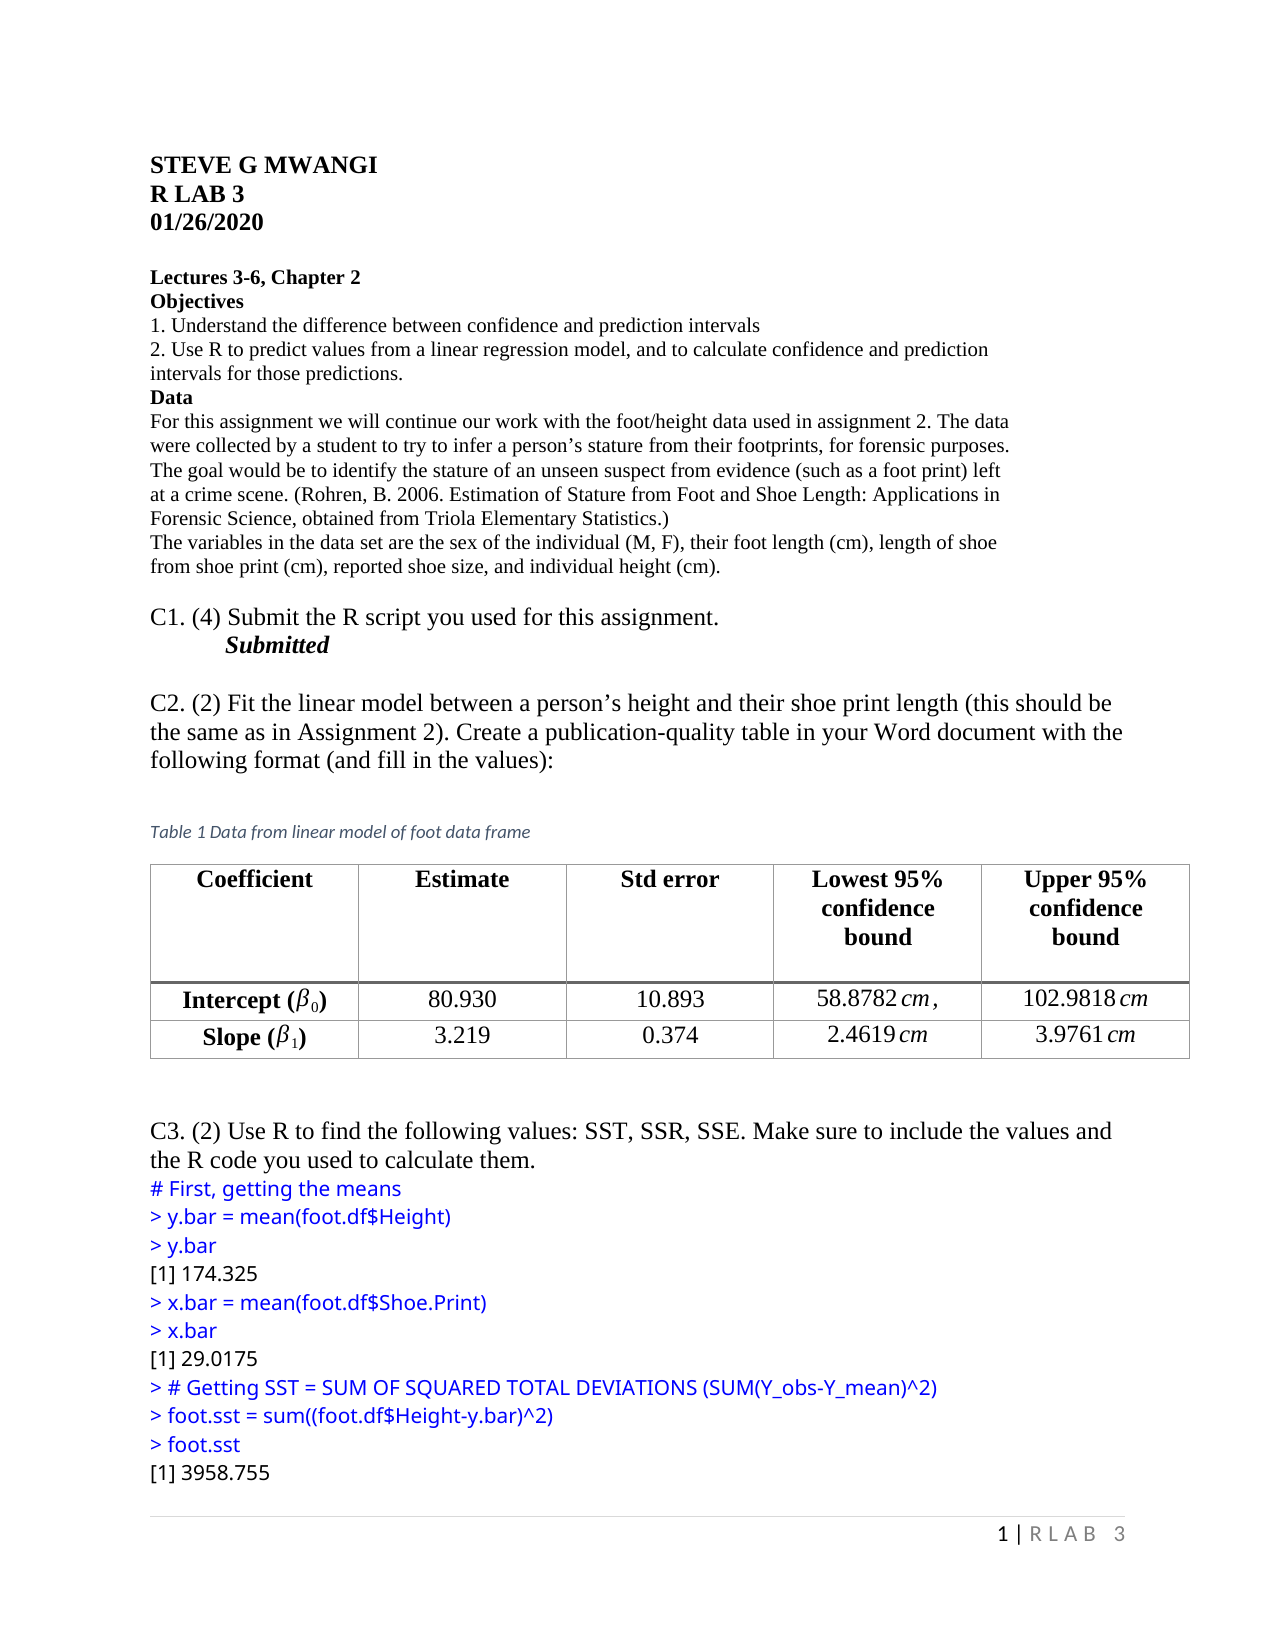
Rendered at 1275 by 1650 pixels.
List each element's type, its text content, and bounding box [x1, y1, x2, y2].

table_cell 3.219 [359, 1021, 566, 1058]
text [1] 29.0175 [150, 1344, 1125, 1373]
text Submitted [150, 631, 1125, 659]
table_header Lowest 95% confidence bound [774, 865, 981, 981]
text Data [150, 385, 1125, 409]
table_cell 10.893 [567, 984, 773, 1019]
table_header Std error [567, 865, 773, 981]
text Objectives [150, 289, 1125, 313]
text C2. (2) Fit the linear model between a person’s height and their shoe print length (this should be the same as in Assignment 2). Create a publication-quality table in your Word document with the following format (and fill in the values): [150, 688, 1125, 774]
text For this assignment we will continue our work with the foot/height data used in assignment 2. The data [150, 409, 1125, 433]
text STEVE G MWANGI [150, 150, 1125, 179]
table_cell 80.930 [359, 984, 566, 1019]
table_cell 0.374 [567, 1021, 773, 1058]
text > # Getting SST = SUM OF SQUARED TOTAL DEVIATIONS (SUM(Y_obs-Y_mean)^2) [150, 1373, 1125, 1401]
table_cell Intercept () [151, 984, 358, 1019]
table_cell [774, 984, 981, 1019]
text were collected by a student to try to infer a person’s stature from their footprints, for forensic purposes. [150, 433, 1125, 457]
table_header Upper 95% confidence bound [982, 865, 1189, 981]
text C1. (4) Submit the R script you used for this assignment. [150, 602, 1125, 631]
text Lectures 3-6, Chapter 2 [150, 265, 1125, 289]
text intervals for those predictions. [150, 361, 1125, 385]
text [1] 3958.755 [150, 1458, 1125, 1487]
text 2. Use R to predict values from a linear regression model, and to calculate confidence and prediction [150, 337, 1125, 361]
table_header Coefficient [151, 865, 358, 981]
text The goal would be to identify the stature of an unseen suspect from evidence (such as a foot print) left [150, 457, 1125, 482]
table_cell Slope () [151, 1021, 358, 1058]
text Forensic Science, obtained from Triola Elementary Statistics.) [150, 506, 1125, 530]
table_cell [982, 1021, 1189, 1058]
text R LAB 3 [150, 179, 1125, 207]
text 1. Understand the difference between confidence and prediction intervals [150, 313, 1125, 337]
table_header Estimate [359, 865, 566, 981]
text > foot.sst = sum((foot.df$Height-y.bar)^2) [150, 1401, 1125, 1430]
text at a crime scene. (Rohren, B. 2006. Estimation of Stature from Foot and Shoe Length: Applications in [150, 482, 1125, 506]
text > y.bar [150, 1231, 1125, 1259]
table_cell [982, 984, 1189, 1019]
text # First, getting the means [150, 1174, 1125, 1202]
table_cell [774, 1021, 981, 1058]
text > foot.sst [150, 1430, 1125, 1458]
text > y.bar = mean(foot.df$Height) [150, 1202, 1125, 1231]
text [1] 174.325 [150, 1259, 1125, 1288]
text The variables in the data set are the sex of the individual (M, F), their foot length (cm), length of shoe [150, 530, 1125, 554]
text > x.bar [150, 1316, 1125, 1344]
text from shoe print (cm), reported shoe size, and individual height (cm). [150, 554, 1125, 578]
text > x.bar = mean(foot.df$Shoe.Print) [150, 1288, 1125, 1316]
text C3. (2) Use R to find the following values: SST, SSR, SSE. Make sure to include the values and the R code you used to calculate them. [150, 1116, 1125, 1174]
text 01/26/2020 [150, 207, 1125, 236]
